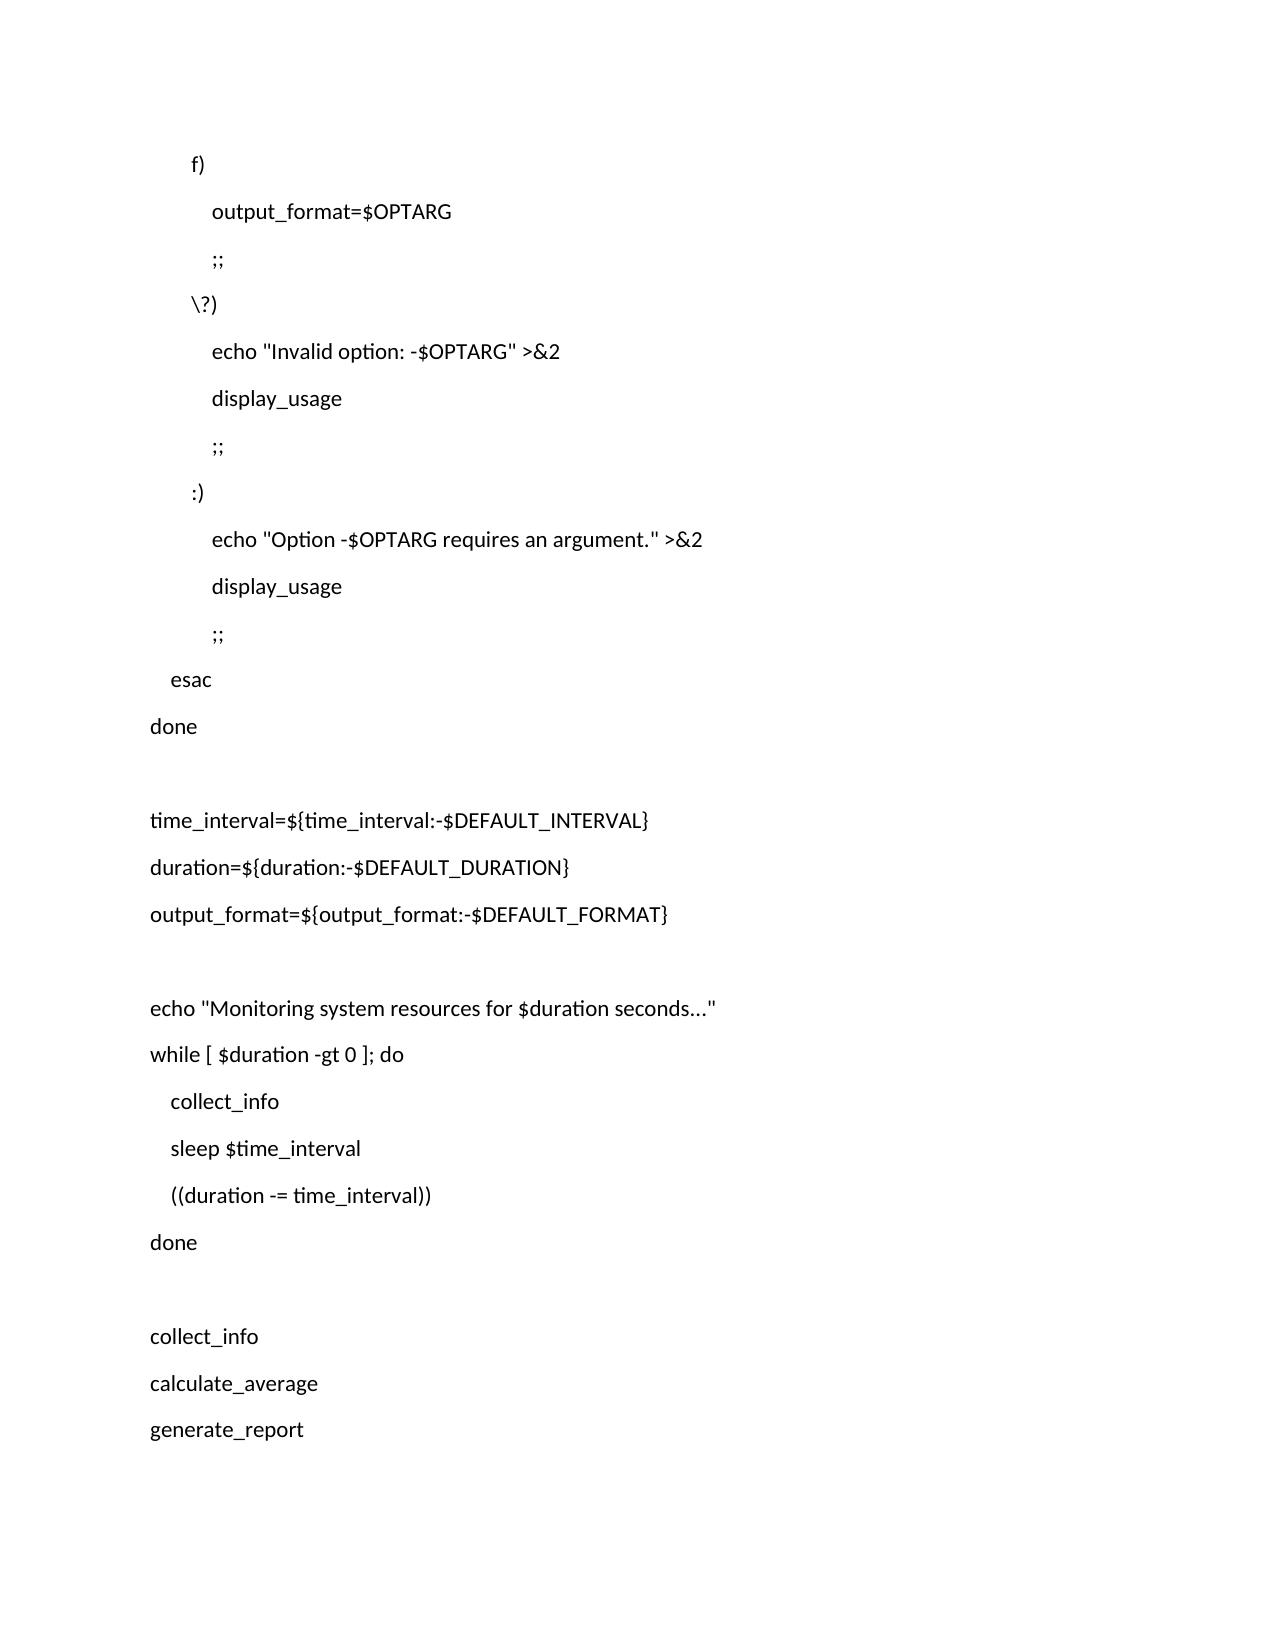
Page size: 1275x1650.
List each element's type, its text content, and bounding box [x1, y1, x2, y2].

text duration=${duration:-$DEFAULT_DURATION} [150, 853, 1125, 881]
text sleep $time_interval [150, 1134, 1125, 1162]
text output_format=$OPTARG [150, 197, 1125, 225]
text f) [150, 150, 1125, 178]
text generate_report [150, 1416, 1125, 1444]
text done [150, 1228, 1125, 1256]
text \?) [150, 291, 1125, 319]
text echo "Invalid option: -$OPTARG" >&2 [150, 337, 1125, 366]
text esac [150, 666, 1125, 694]
text ;; [150, 244, 1125, 272]
text ;; [150, 619, 1125, 647]
text time_interval=${time_interval:-$DEFAULT_INTERVAL} [150, 806, 1125, 834]
text display_usage [150, 572, 1125, 600]
text output_format=${output_format:-$DEFAULT_FORMAT} [150, 900, 1125, 928]
text echo "Monitoring system resources for $duration seconds..." [150, 994, 1125, 1022]
text ((duration -= time_interval)) [150, 1181, 1125, 1209]
text :) [150, 478, 1125, 506]
text ;; [150, 431, 1125, 459]
text done [150, 712, 1125, 741]
text calculate_average [150, 1369, 1125, 1397]
text echo "Option -$OPTARG requires an argument." >&2 [150, 525, 1125, 553]
text collect_info [150, 1322, 1125, 1350]
text while [ $duration -gt 0 ]; do [150, 1041, 1125, 1069]
text collect_info [150, 1087, 1125, 1116]
text display_usage [150, 384, 1125, 412]
